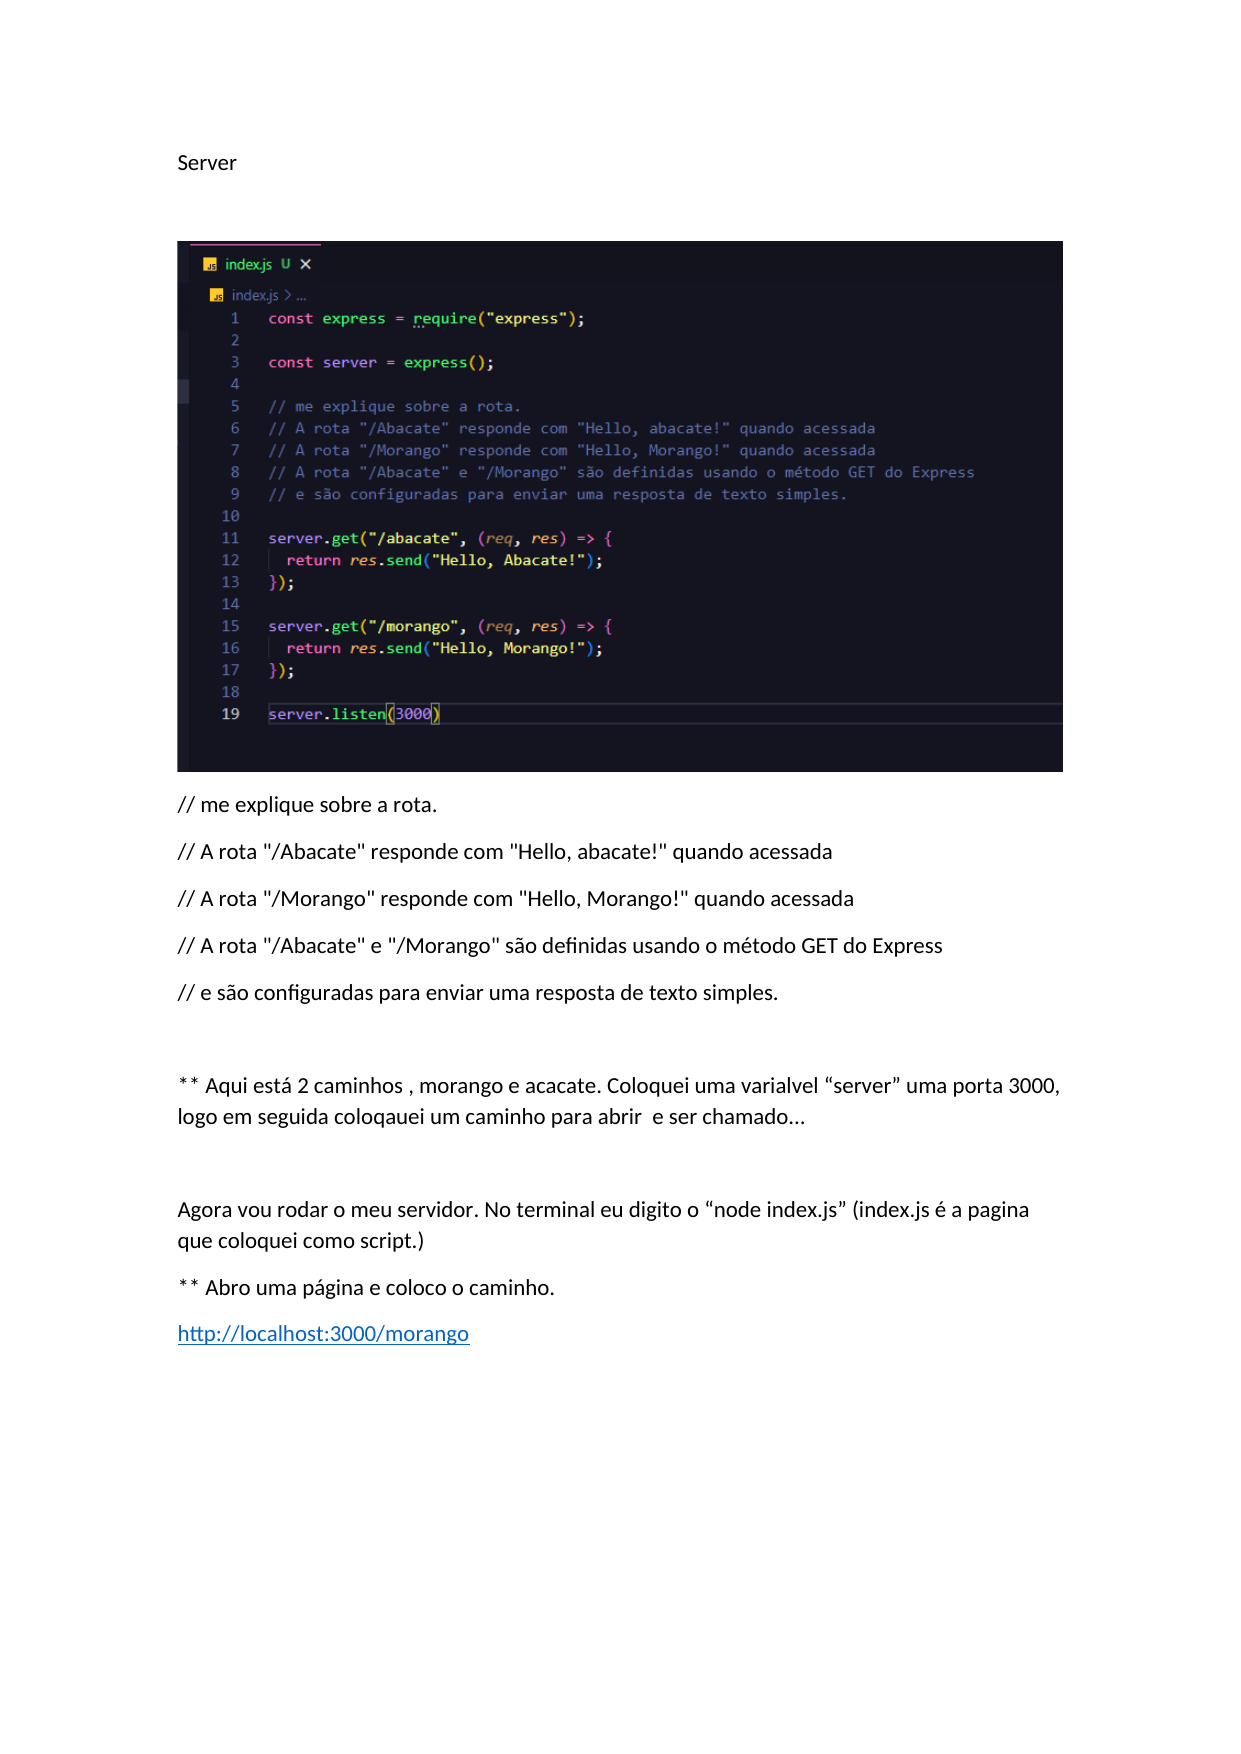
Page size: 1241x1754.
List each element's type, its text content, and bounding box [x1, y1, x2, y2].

text Server [177, 148, 1063, 176]
text // me explique sobre a rota. [177, 790, 1063, 818]
text // e são configuradas para enviar uma resposta de texto simples. [177, 978, 1063, 1006]
text ** Abro uma página e coloco o caminho. [177, 1273, 1063, 1301]
picture [177, 241, 1063, 772]
text Agora vou rodar o meu servidor. No terminal eu digito o “node index.js” (index.js é a pagina que coloquei como script.) [177, 1196, 1063, 1254]
text // A rota "/Morango" responde com "Hello, Morango!" quando acessada [177, 884, 1063, 912]
text ** Aqui está 2 caminhos , morango e acacate. Coloquei uma varialvel “server” uma porta 3000, logo em seguida coloqauei um caminho para abrir e ser chamado... [177, 1072, 1063, 1130]
text // A rota "/Abacate" responde com "Hello, abacate!" quando acessada [177, 837, 1063, 865]
text // A rota "/Abacate" e "/Morango" são definidas usando o método GET do Express [177, 931, 1063, 959]
text http://localhost:3000/morango [177, 1319, 1063, 1348]
